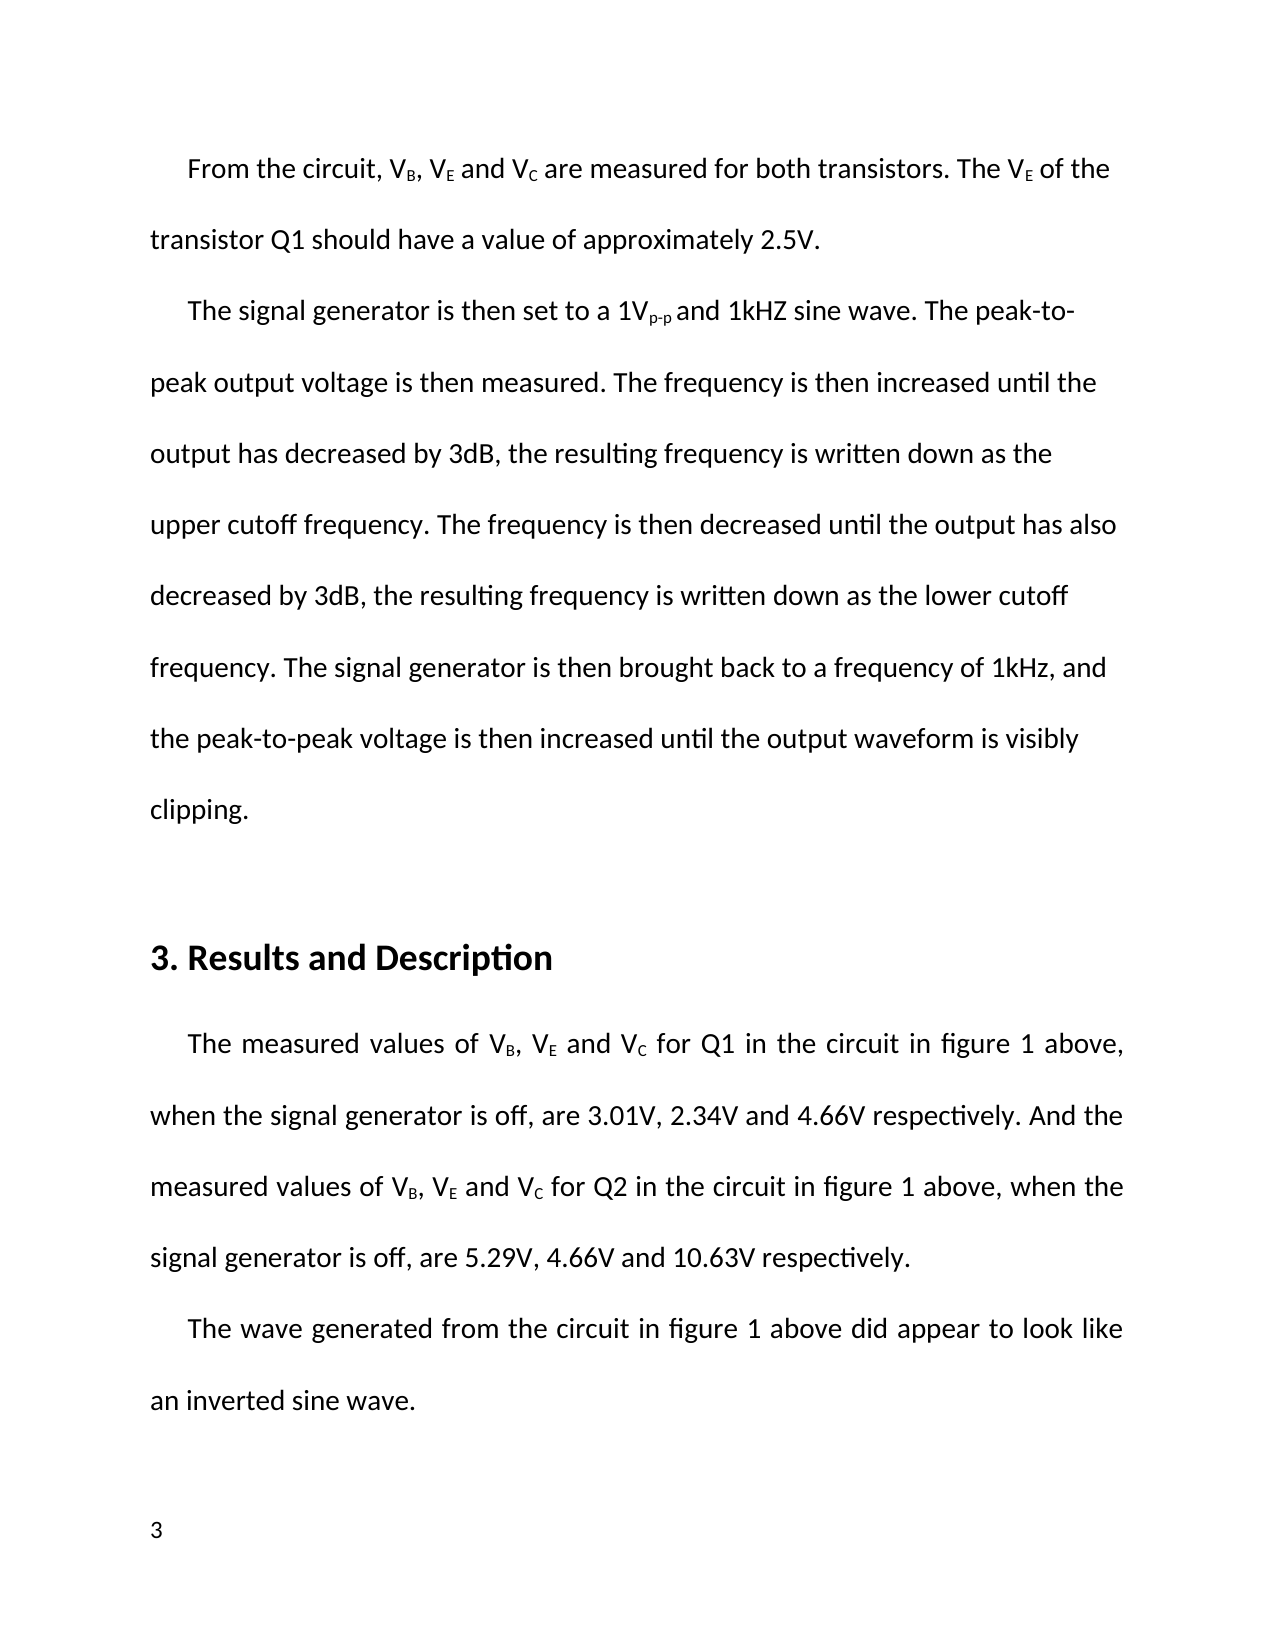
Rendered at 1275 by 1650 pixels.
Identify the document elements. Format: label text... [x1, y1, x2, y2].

text From the circuit, VB, VE and VC are measured for both transistors. The VE of the transistor Q1 should have a value of approximately 2.5V. [150, 150, 1125, 257]
list Results and Description [150, 934, 1125, 979]
text The signal generator is then set to a 1Vp-p and 1kHZ sine wave. The peak-to-peak output voltage is then measured. The frequency is then increased until the output has decreased by 3dB, the resulting frequency is written down as the upper cutoff frequency. The frequency is then decreased until the output has also decreased by 3dB, the resulting frequency is written down as the lower cutoff frequency. The signal generator is then brought back to a frequency of 1kHz, and the peak-to-peak voltage is then increased until the output waveform is visibly clipping. [150, 292, 1125, 827]
text The measured values of VB, VE and VC for Q1 in the circuit in figure 1 above, when the signal generator is off, are 3.01V, 2.34V and 4.66V respectively. And the measured values of VB, VE and VC for Q2 in the circuit in figure 1 above, when the signal generator is off, are 5.29V, 4.66V and 10.63V respectively. [150, 1025, 1125, 1275]
text The wave generated from the circuit in figure 1 above did appear to look like an inverted sine wave. [150, 1310, 1125, 1417]
